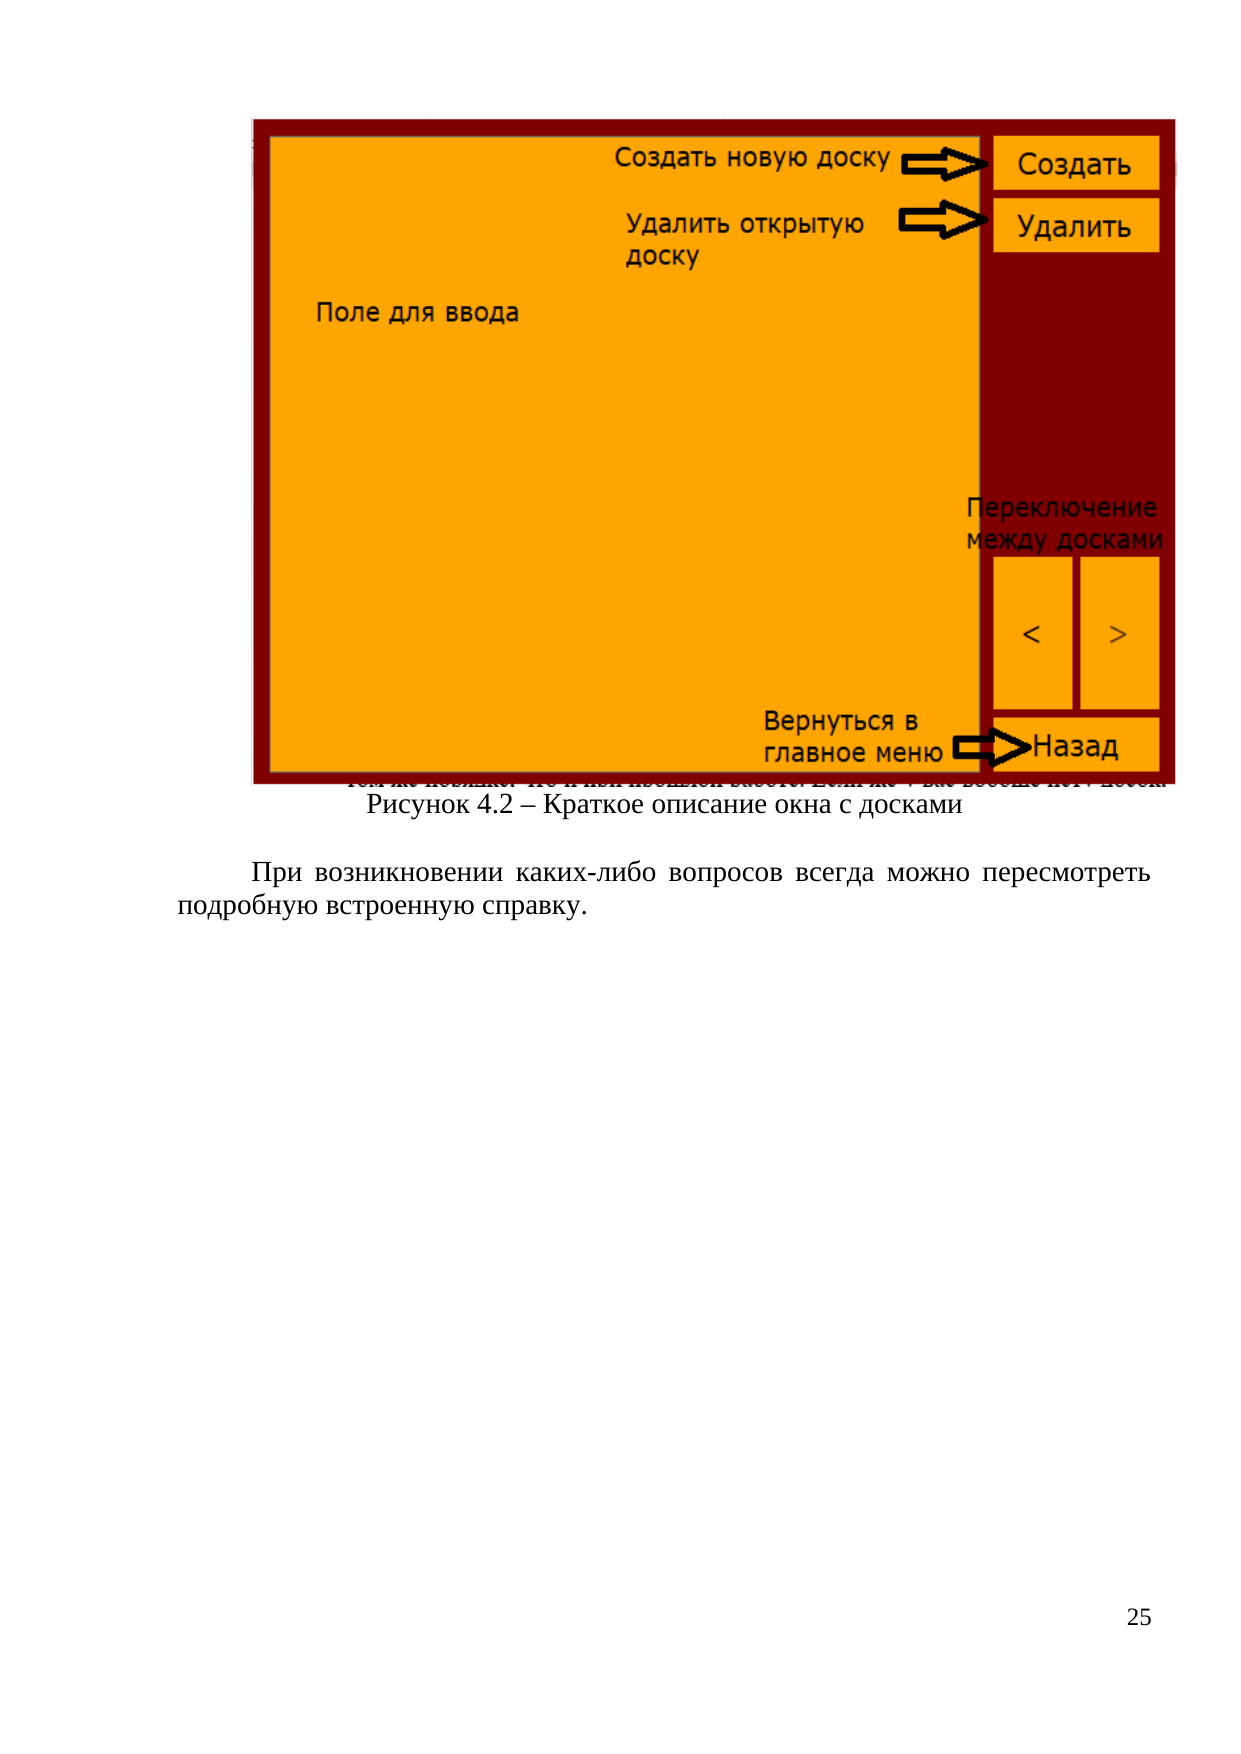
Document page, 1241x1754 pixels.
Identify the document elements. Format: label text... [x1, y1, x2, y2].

picture [251, 118, 1178, 787]
text При возникновении каких-либо вопросов всегда можно пересмотреть подробную встроенную справку. [177, 854, 1152, 921]
text Рисунок 4.2 – Краткое описание окна с досками [177, 787, 1152, 820]
